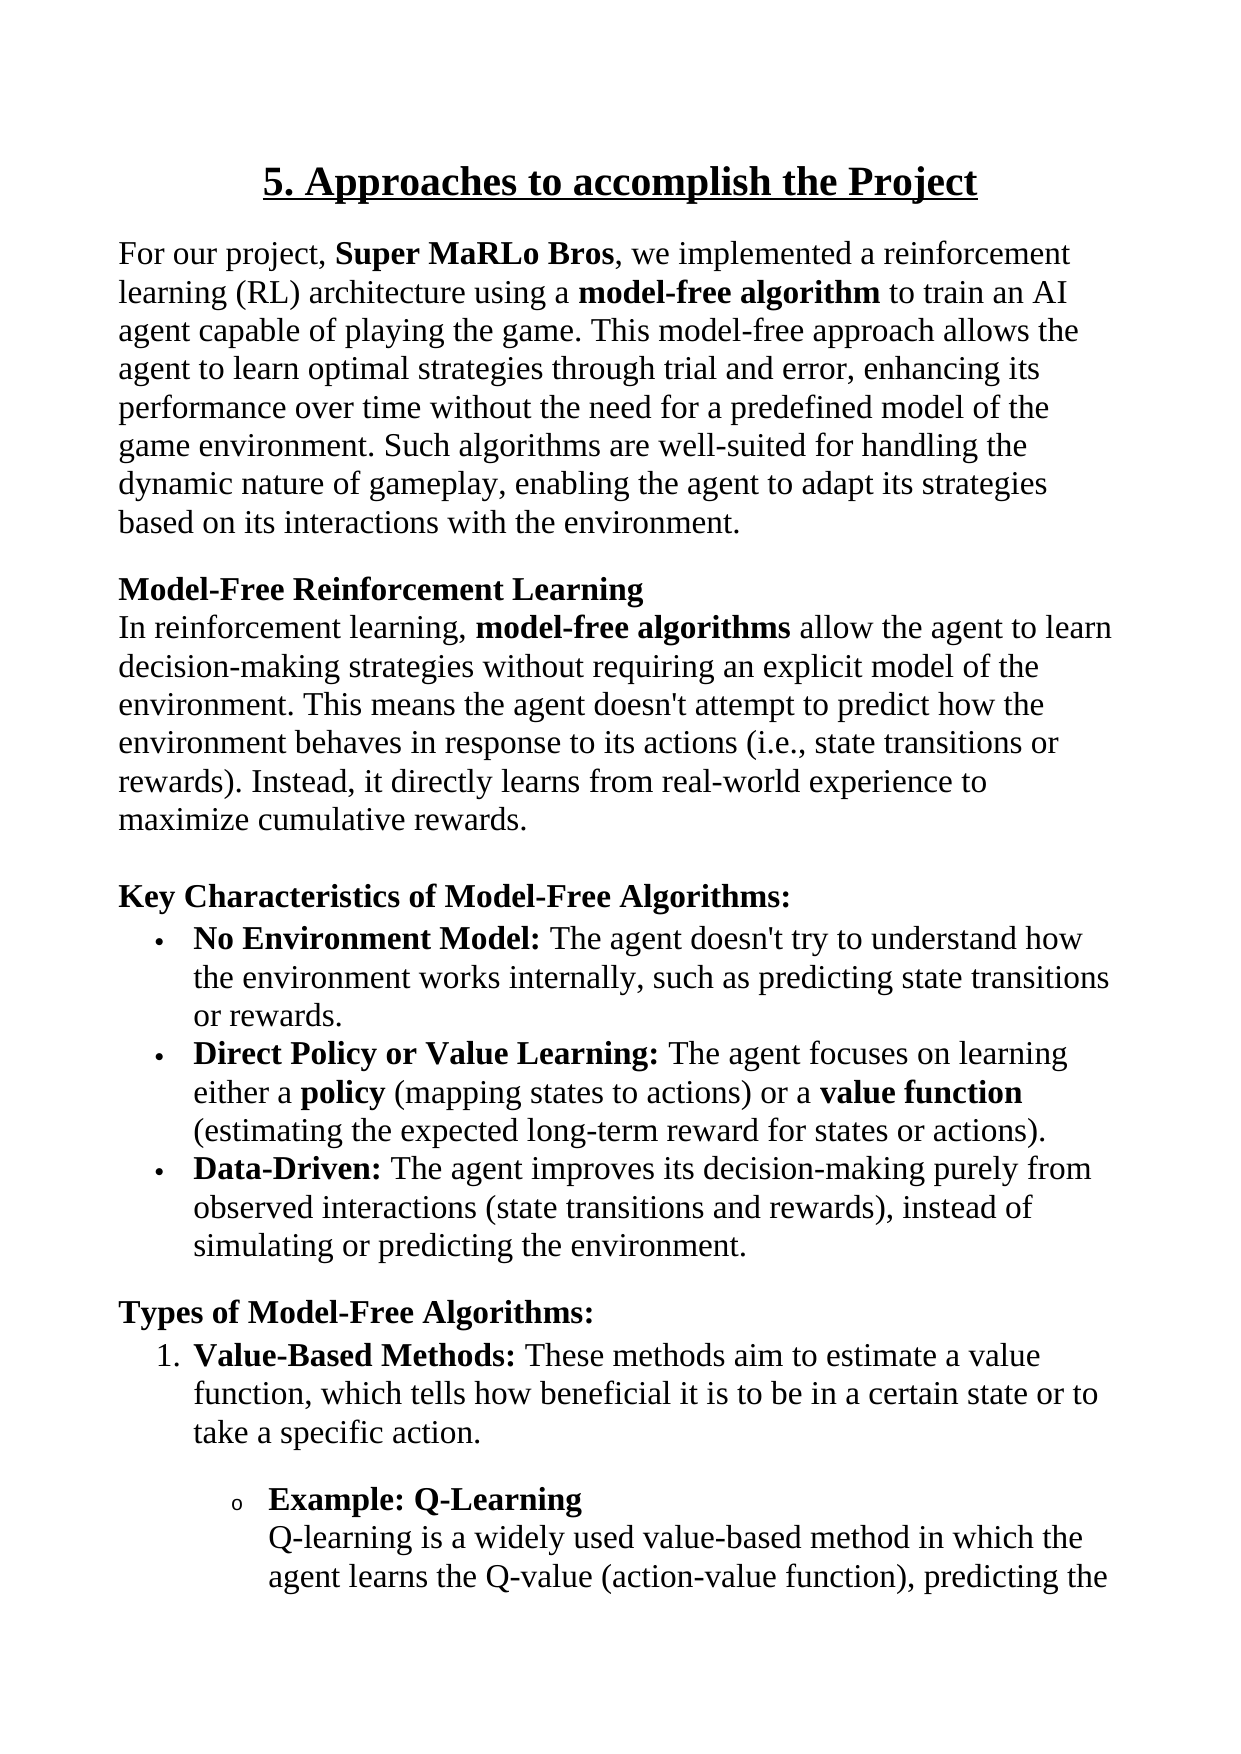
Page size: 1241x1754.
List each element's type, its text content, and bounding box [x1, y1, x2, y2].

list Direct Policy or Value Learning: The agent focuses on learning either a policy (mapping states to actions) or a value function (estimating the expected long-term reward for states or actions). [156, 1033, 1122, 1148]
text For our project, Super MaRLo Bros, we implemented a reinforcement learning (RL) architecture using a model-free algorithm to train an AI agent capable of playing the game. This model-free approach allows the agent to learn optimal strategies through trial and error, enhancing its performance over time without the need for a predefined model of the game environment. Such algorithms are well-suited for handling the dynamic nature of gameplay, enabling the agent to adapt its strategies based on its interactions with the environment. [118, 233, 1122, 540]
subtitle Types of Model-Free Algorithms: [118, 1293, 1122, 1331]
list Data-Driven: The agent improves its decision-making purely from observed interactions (state transitions and rewards), instead of simulating or predicting the environment. [156, 1148, 1122, 1263]
subtitle Key Characteristics of Model-Free Algorithms: [118, 876, 1122, 914]
list Value-Based Methods: These methods aim to estimate a value function, which tells how beneficial it is to be in a certain state or to take a specific action. [156, 1335, 1122, 1450]
text In reinforcement learning, model-free algorithms allow the agent to learn decision-making strategies without requiring an explicit model of the environment. This means the agent doesn't attempt to predict how the environment behaves in response to its actions (i.e., state transitions or rewards). Instead, it directly learns from real-world experience to maximize cumulative rewards. [118, 608, 1122, 838]
list No Environment Model: The agent doesn't try to understand how the environment works internally, such as predicting state transitions or rewards. [156, 918, 1122, 1033]
subtitle Model-Free Reinforcement Learning [118, 569, 1122, 608]
text 5. Approaches to accomplish the Project [118, 156, 1122, 204]
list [231, 1479, 1122, 1594]
